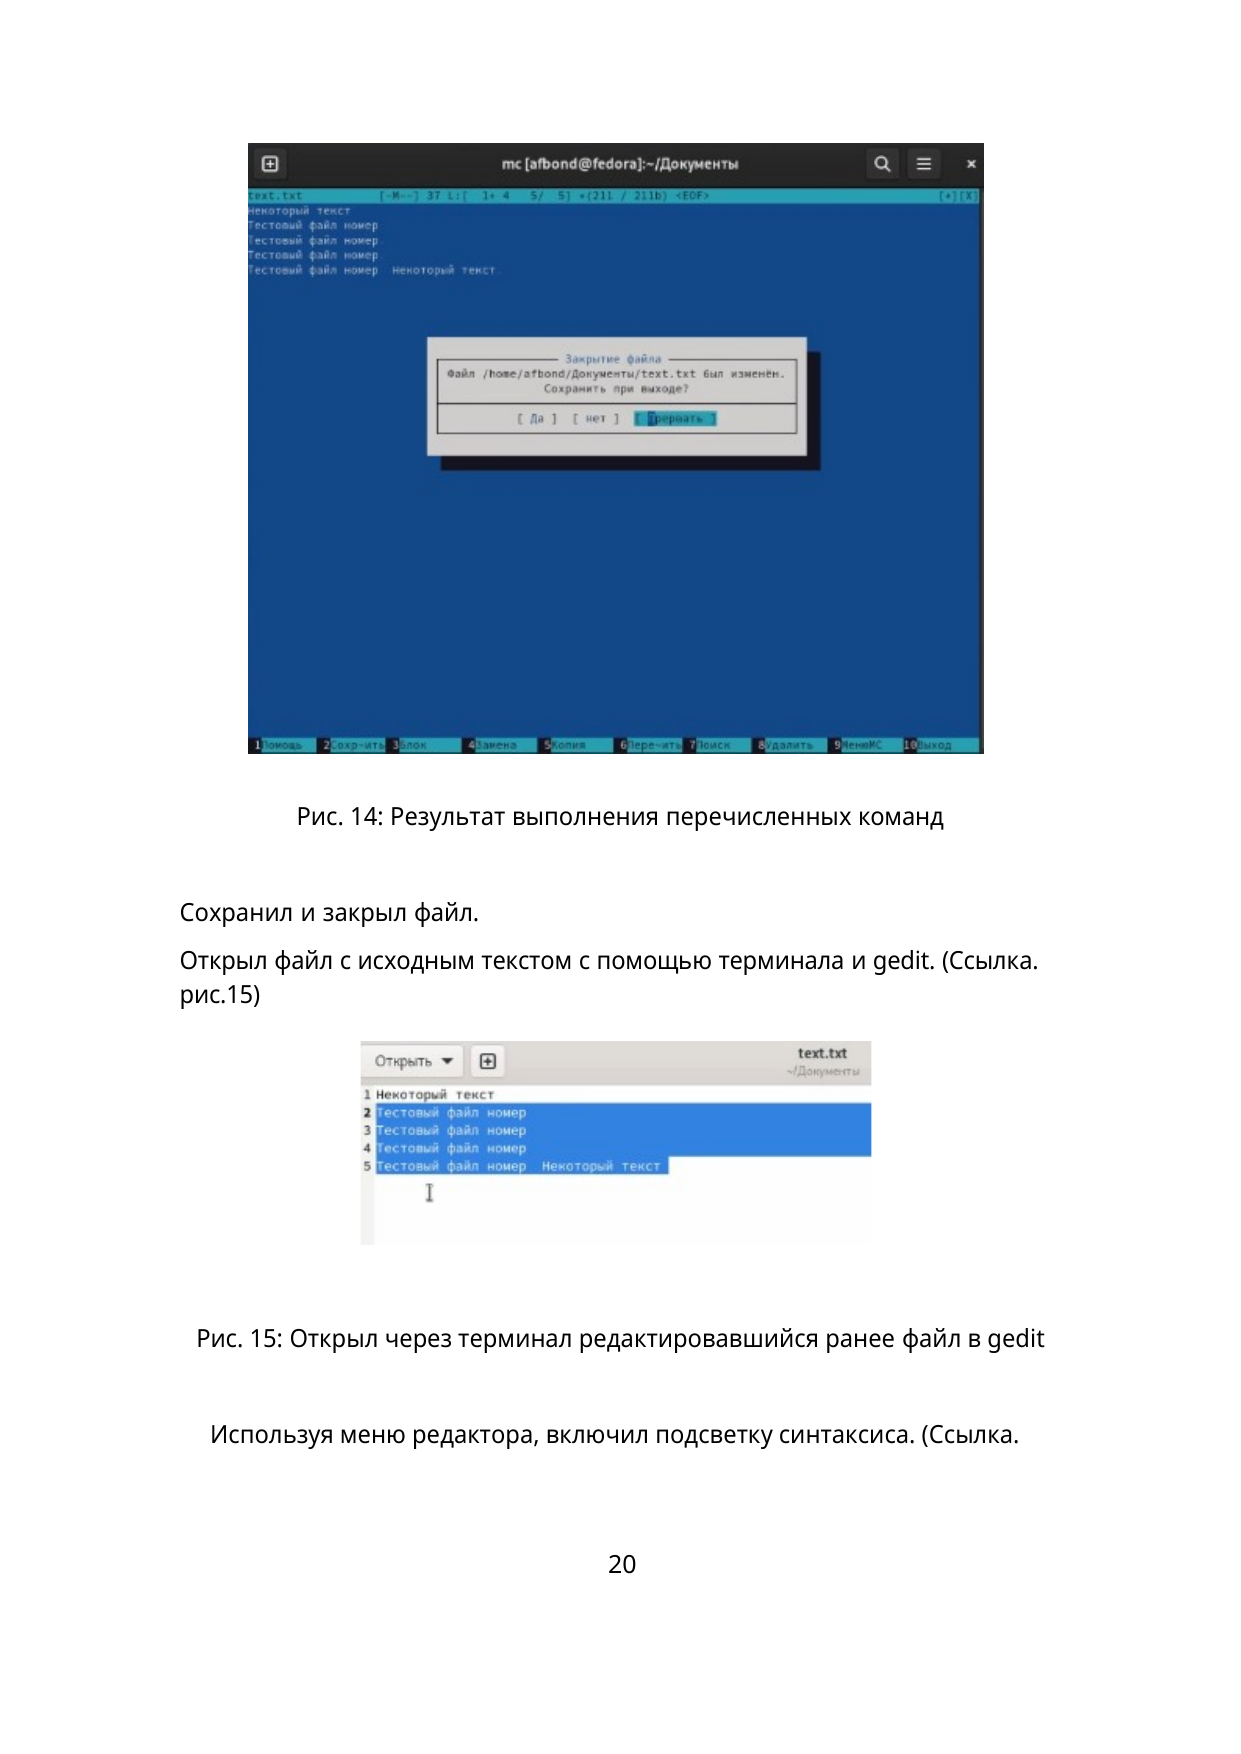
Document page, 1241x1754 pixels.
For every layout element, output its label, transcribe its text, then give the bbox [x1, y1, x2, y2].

picture [248, 143, 984, 754]
text Открыл файл с исходным текстом с помощью терминала и gedit. (Ссылка. рис.15) [179, 943, 1101, 1011]
picture [360, 1041, 872, 1245]
text Сохранил и закрыл файл. [179, 895, 1101, 929]
text Рис. 14: Результат выполнения перечисленных команд [218, 799, 1022, 833]
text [179, 1321, 1051, 1450]
